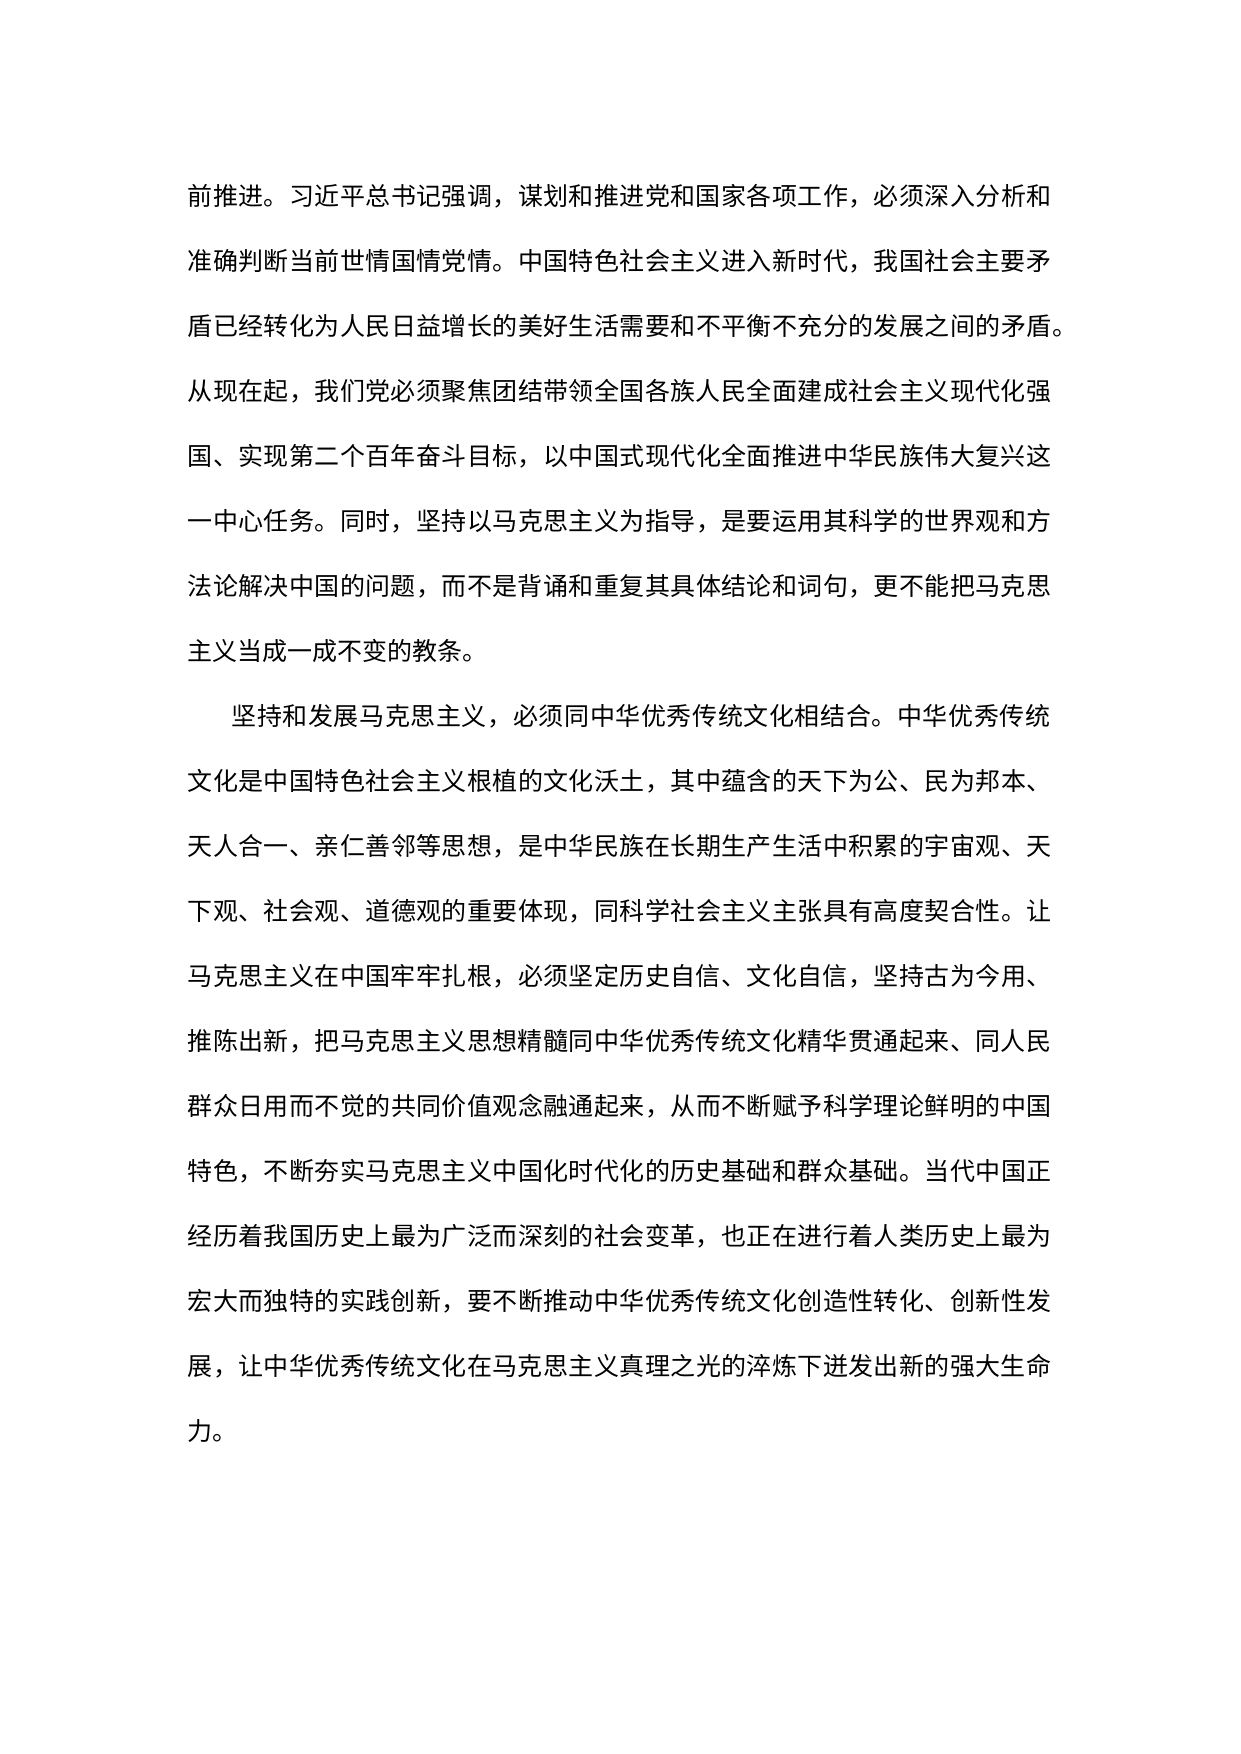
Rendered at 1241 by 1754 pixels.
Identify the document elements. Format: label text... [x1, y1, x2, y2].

text 坚持和发展马克思主义，必须同中华优秀传统文化相结合。中华优秀传统文化是中国特色社会主义根植的文化沃土，其中蕴含的天下为公、民为邦本、天人合一、亲仁善邻等思想，是中华民族在长期生产生活中积累的宇宙观、天下观、社会观、道德观的重要体现，同科学社会主义主张具有高度契合性。让马克思主义在中国牢牢扎根，必须坚定历史自信、文化自信，坚持古为今用、推陈出新，把马克思主义思想精髓同中华优秀传统文化精华贯通起来、同人民群众日用而不觉的共同价值观念融通起来，从而不断赋予科学理论鲜明的中国特色，不断夯实马克思主义中国化时代化的历史基础和群众基础。当代中国正经历着我国历史上最为广泛而深刻的社会变革，也正在进行着人类历史上最为宏大而独特的实践创新，要不断推动中华优秀传统文化创造性转化、创新性发展，让中华优秀传统文化在马克思主义真理之光的淬炼下迸发出新的强大生命力。 [187, 682, 1053, 1462]
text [187, 162, 1053, 682]
